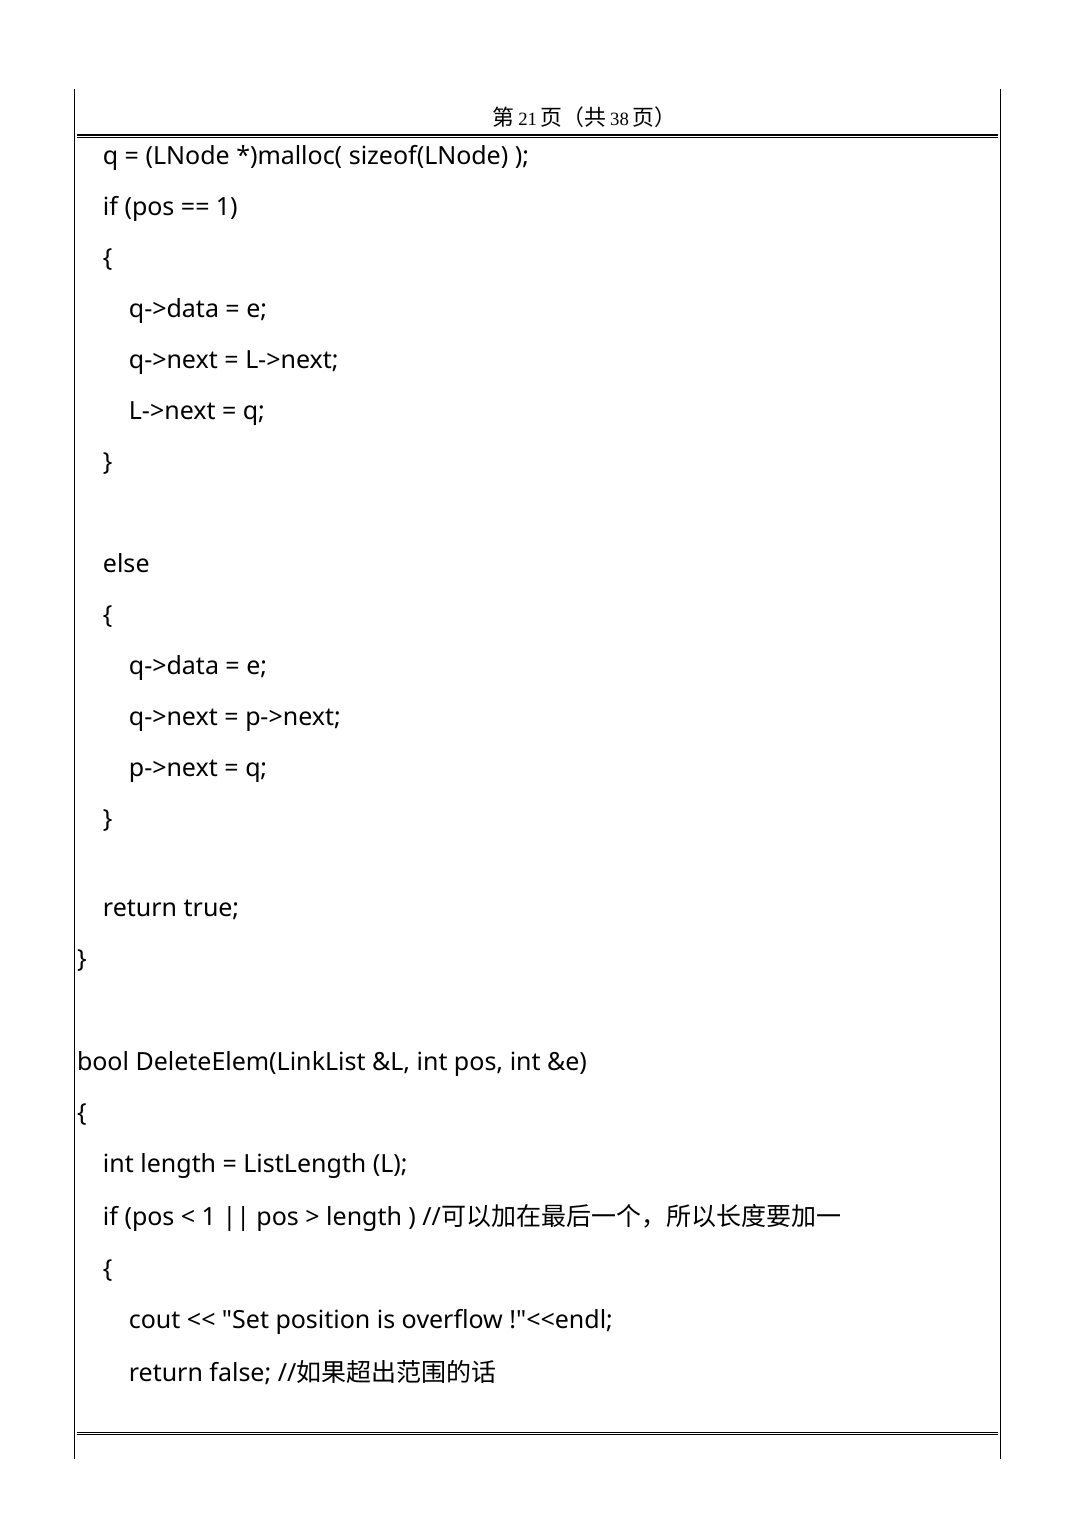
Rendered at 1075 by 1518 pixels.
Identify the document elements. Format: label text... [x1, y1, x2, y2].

text q->next = L->next; [77, 342, 998, 376]
text { [77, 1094, 998, 1128]
text q->data = e; [77, 291, 998, 325]
text { [77, 240, 998, 274]
text q->data = e; [77, 648, 998, 682]
text return true; [77, 890, 998, 924]
text q->next = p->next; [77, 699, 998, 733]
text cout << "Set position is overflow !"<<endl; [77, 1302, 998, 1336]
text } [77, 801, 998, 835]
text { [77, 597, 998, 631]
text int length = ListLength (L); [77, 1145, 998, 1179]
text } [77, 444, 998, 478]
text L->next = q; [77, 393, 998, 427]
text q = (LNode *)malloc( sizeof(LNode) ); [77, 138, 998, 172]
text else [77, 546, 998, 580]
text } [77, 941, 998, 975]
text p->next = q; [77, 750, 998, 784]
text { [77, 1251, 998, 1285]
text if (pos == 1) [77, 189, 998, 223]
text return false; //如果超出范围的话 [77, 1353, 998, 1389]
text if (pos < 1 || pos > length ) //可以加在最后一个，所以长度要加一 [77, 1196, 998, 1232]
text bool DeleteElem(LinkList &L, int pos, int &e) [77, 1043, 998, 1077]
